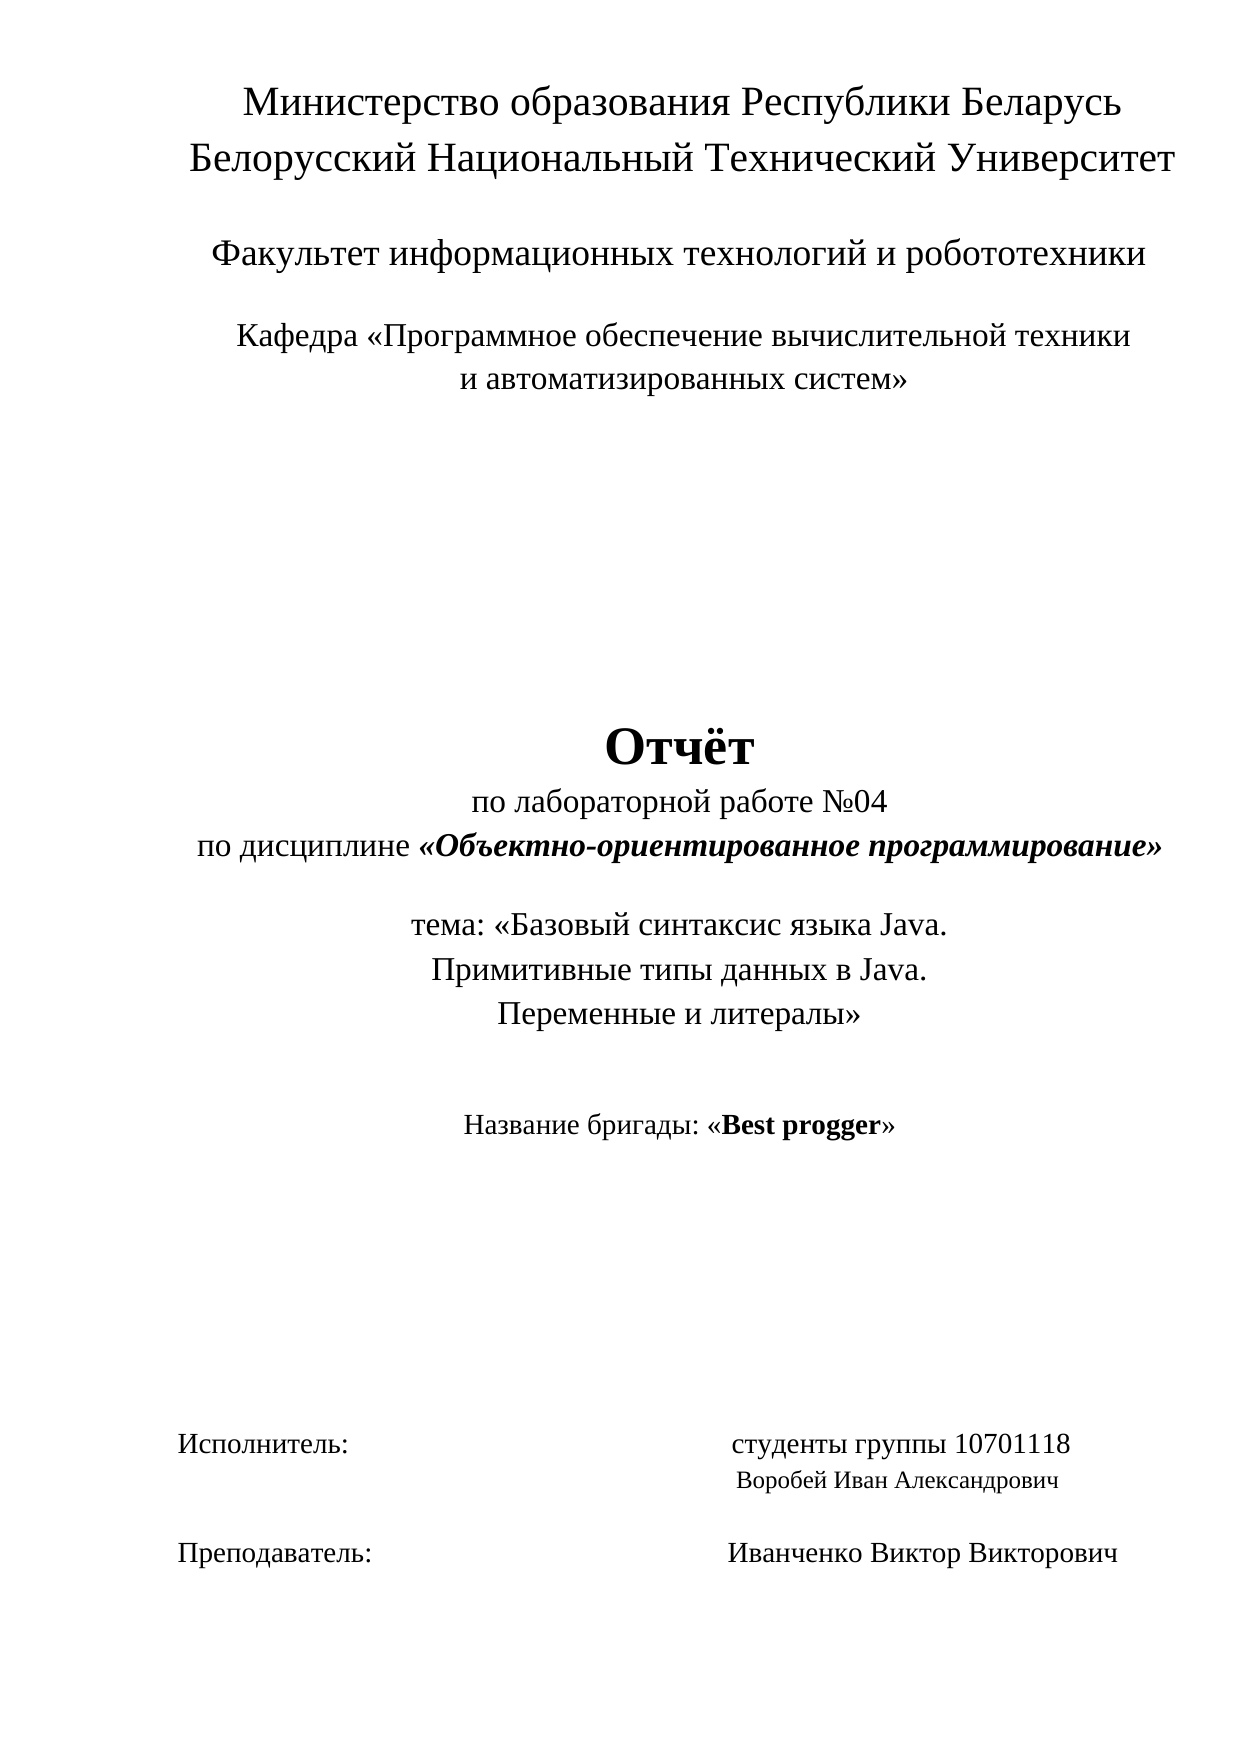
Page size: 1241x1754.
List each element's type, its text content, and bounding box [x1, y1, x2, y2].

text по дисциплине «Объектно-ориентированное программирование» [197, 826, 1187, 864]
text Факультет информационных технологий и робототехники [177, 230, 1181, 273]
subtitle Отчёт [177, 714, 1182, 776]
text Министерство образования Республики Беларусь Белорусский Национальный Технический Университет [177, 76, 1187, 180]
text Исполнитель: студенты группы 10701118 [177, 1426, 1187, 1459]
text Примитивные типы данных в Java. [223, 949, 1135, 987]
text Кафедра «Программное обеспечение вычислительной техники и автоматизированных систем» [223, 315, 1143, 396]
text Преподаватель: Иванченко Виктор Викторович [177, 1535, 1187, 1569]
text по лабораторной работе №04 [223, 781, 1135, 819]
text Переменные и литералы» [223, 994, 1135, 1032]
text тема: «Базовый синтаксис языка Java. [223, 904, 1135, 943]
text Воробей Иван Александрович [177, 1466, 1187, 1494]
text Название бригады: «Best progger» [177, 1107, 1181, 1141]
